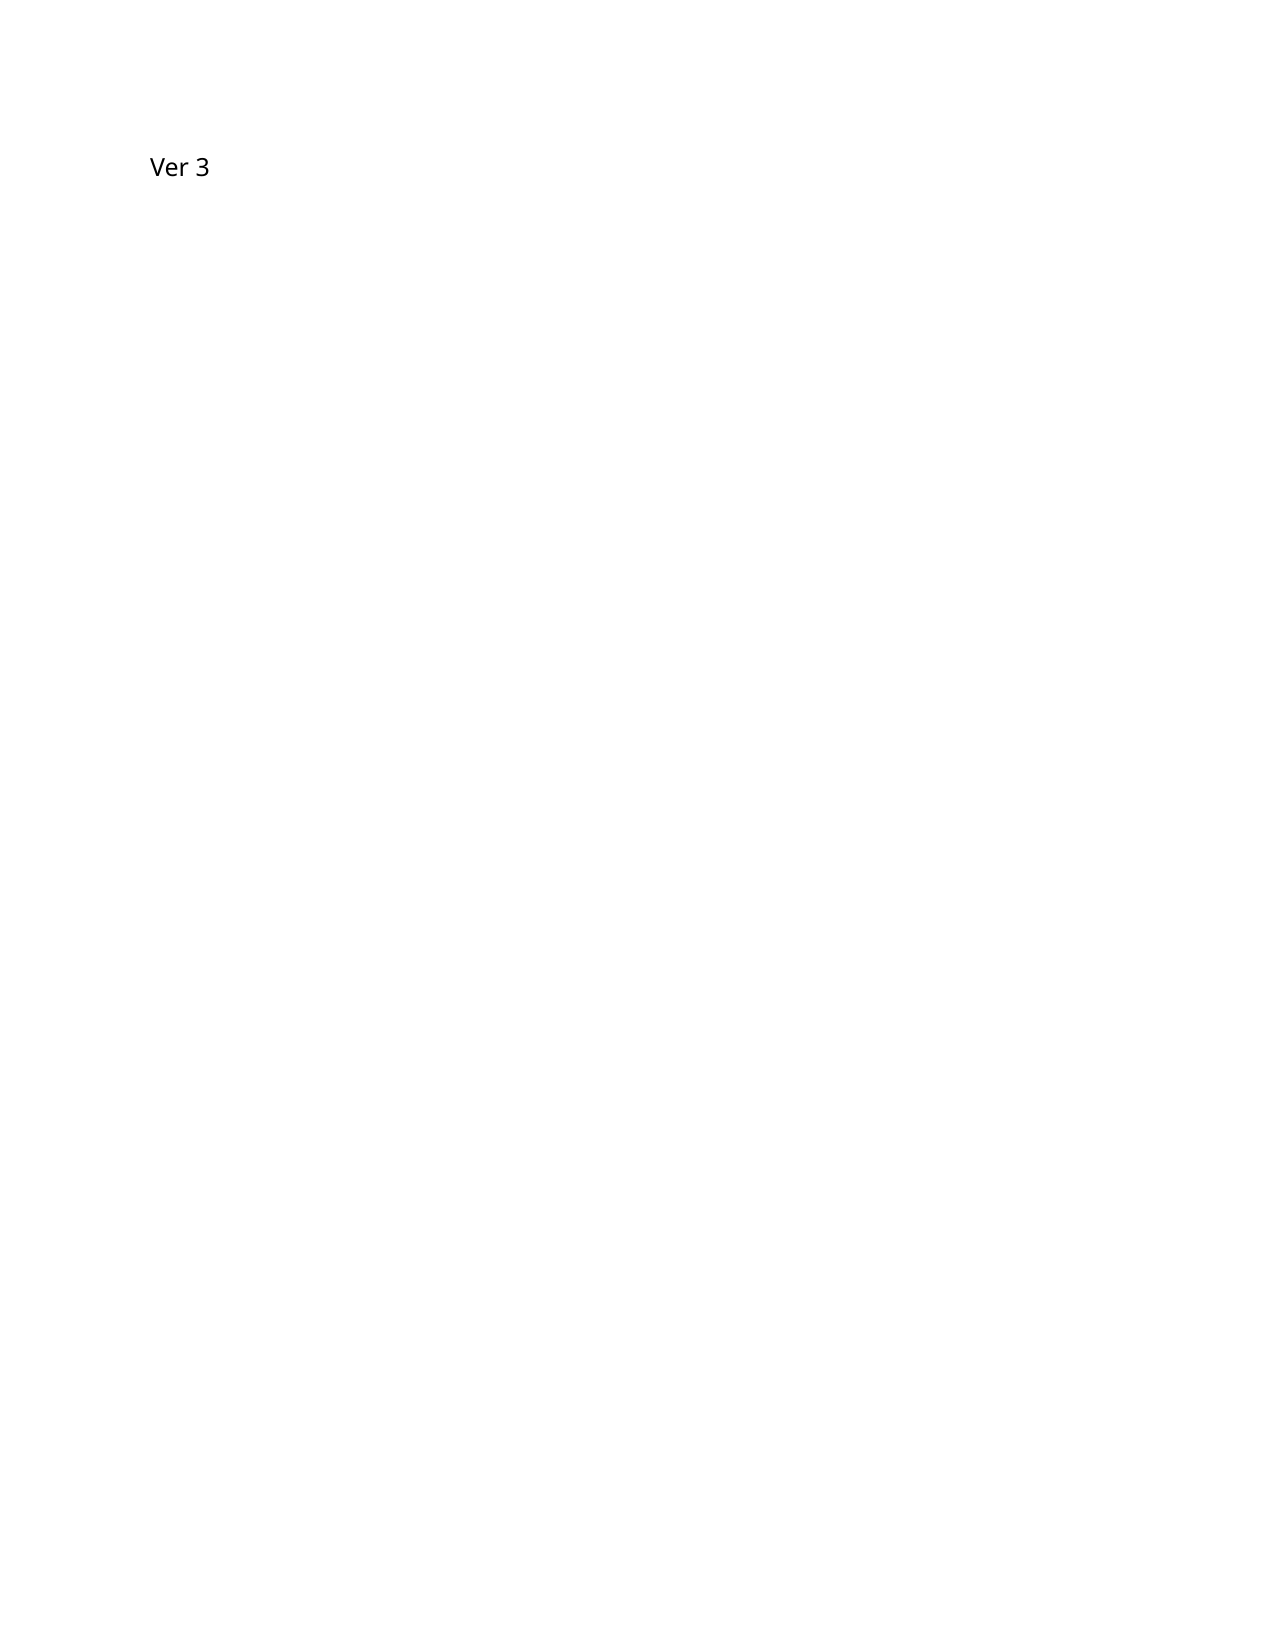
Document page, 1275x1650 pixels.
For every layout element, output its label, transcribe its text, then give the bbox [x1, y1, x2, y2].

text Ver 3 [150, 150, 1125, 184]
